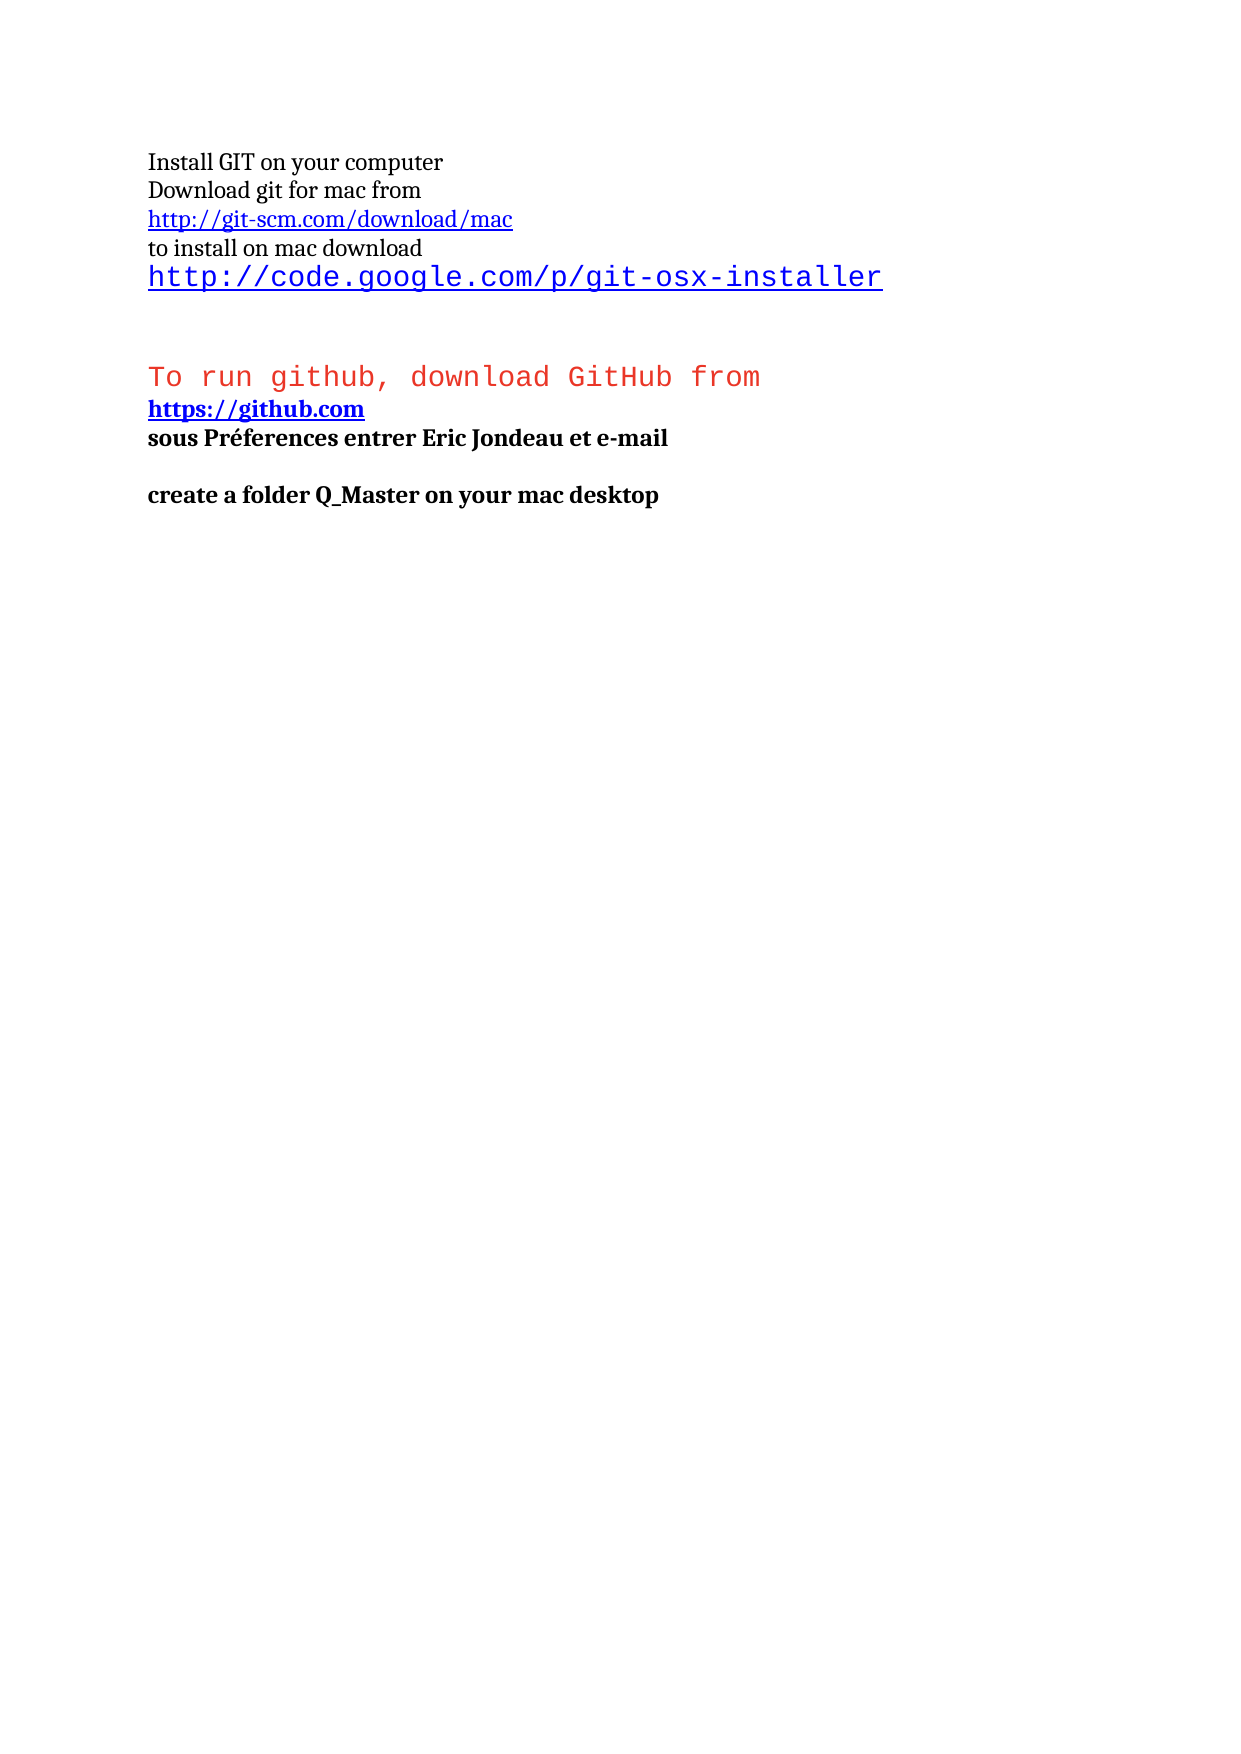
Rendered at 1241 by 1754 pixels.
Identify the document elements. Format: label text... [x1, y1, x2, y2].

text Install GIT on your computer [148, 148, 1093, 176]
text http://git-scm.com/download/mac [148, 205, 1093, 234]
text To run github, download GitHub from [148, 362, 1093, 395]
text https://github.com [148, 395, 1093, 423]
text to install on mac download [148, 234, 1093, 263]
text create a folder Q_Master on your mac desktop [148, 481, 1093, 510]
text Download git for mac from [148, 176, 1093, 205]
text sous Préferences entrer Eric Jondeau et e-mail [148, 423, 1093, 452]
text http://code.google.com/p/git-osx-installer [148, 263, 1093, 296]
